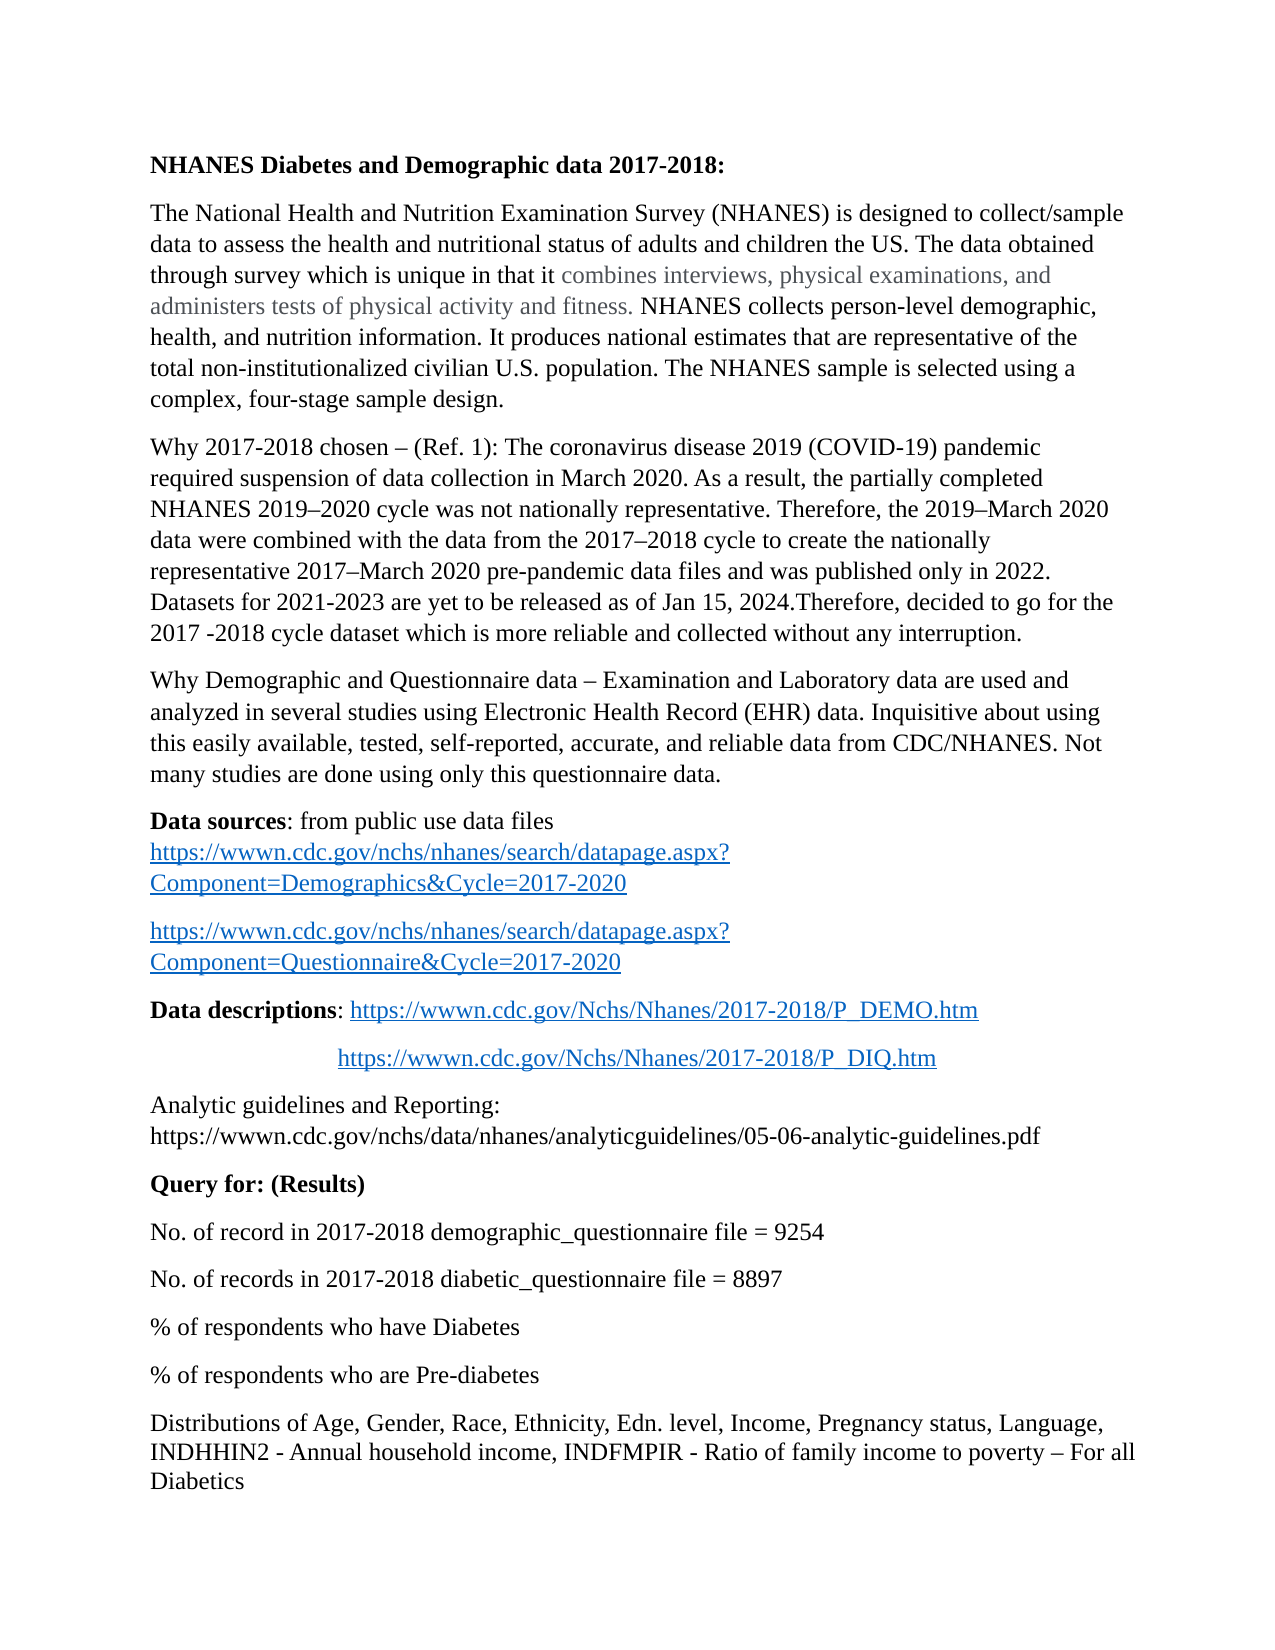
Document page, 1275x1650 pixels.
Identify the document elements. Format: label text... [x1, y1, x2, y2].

text No. of records in 2017-2018 diabetic_questionnaire file = 8897 [150, 1264, 1125, 1293]
text Data sources: from public use data files https://wwwn.cdc.gov/nchs/nhanes/search/datapage.aspx?Component=Demographics&Cycle=2017-2020 [150, 806, 1125, 897]
text Query for: (Results) [150, 1169, 1125, 1198]
text % of respondents who have Diabetes [150, 1312, 1125, 1341]
text The National Health and Nutrition Examination Survey (NHANES) is designed to collect/sample data to assess the health and nutritional status of adults and children the US. The data obtained through survey which is unique in that it combines interviews, physical examinations, and administers tests of physical activity and fitness. NHANES collects person-level demographic, health, and nutrition information. It produces national estimates that are representative of the total non-institutionalized civilian U.S. population. The NHANES sample is selected using a complex, four-stage sample design. [150, 198, 1125, 413]
text NHANES Diabetes and Demographic data 2017-2018: [150, 150, 1125, 179]
text No. of record in 2017-2018 demographic_questionnaire file = 9254 [150, 1217, 1125, 1246]
text Data descriptions: https://wwwn.cdc.gov/Nchs/Nhanes/2017-2018/P_DEMO.htm [150, 995, 1125, 1024]
text Why 2017-2018 chosen – (Ref. 1): The coronavirus disease 2019 (COVID-19) pandemic required suspension of data collection in March 2020. As a result, the partially completed NHANES 2019–2020 cycle was not nationally representative. Therefore, the 2019–March 2020 data were combined with the data from the 2017–2018 cycle to create the nationally representative 2017–March 2020 pre-pandemic data files and was published only in 2022. Datasets for 2021-2023 are yet to be released as of Jan 15, 2024.Therefore, decided to go for the 2017 -2018 cycle dataset which is more reliable and collected without any interruption. [150, 432, 1125, 647]
text % of respondents who are Pre-diabetes [150, 1360, 1125, 1389]
text https://wwwn.cdc.gov/nchs/nhanes/search/datapage.aspx?Component=Questionnaire&Cycle=2017-2020 [150, 916, 1125, 976]
text Analytic guidelines and Reporting: https://wwwn.cdc.gov/nchs/data/nhanes/analyticguidelines/05-06-analytic-guidelines.pdf [150, 1090, 1125, 1150]
text Why Demographic and Questionnaire data – Examination and Laboratory data are used and analyzed in several studies using Electronic Health Record (EHR) data. Inquisitive about using this easily available, tested, self-reported, accurate, and reliable data from CDC/NHANES. Not many studies are done using only this questionnaire data. [150, 666, 1125, 787]
text https://wwwn.cdc.gov/Nchs/Nhanes/2017-2018/P_DIQ.htm [150, 1043, 1125, 1071]
